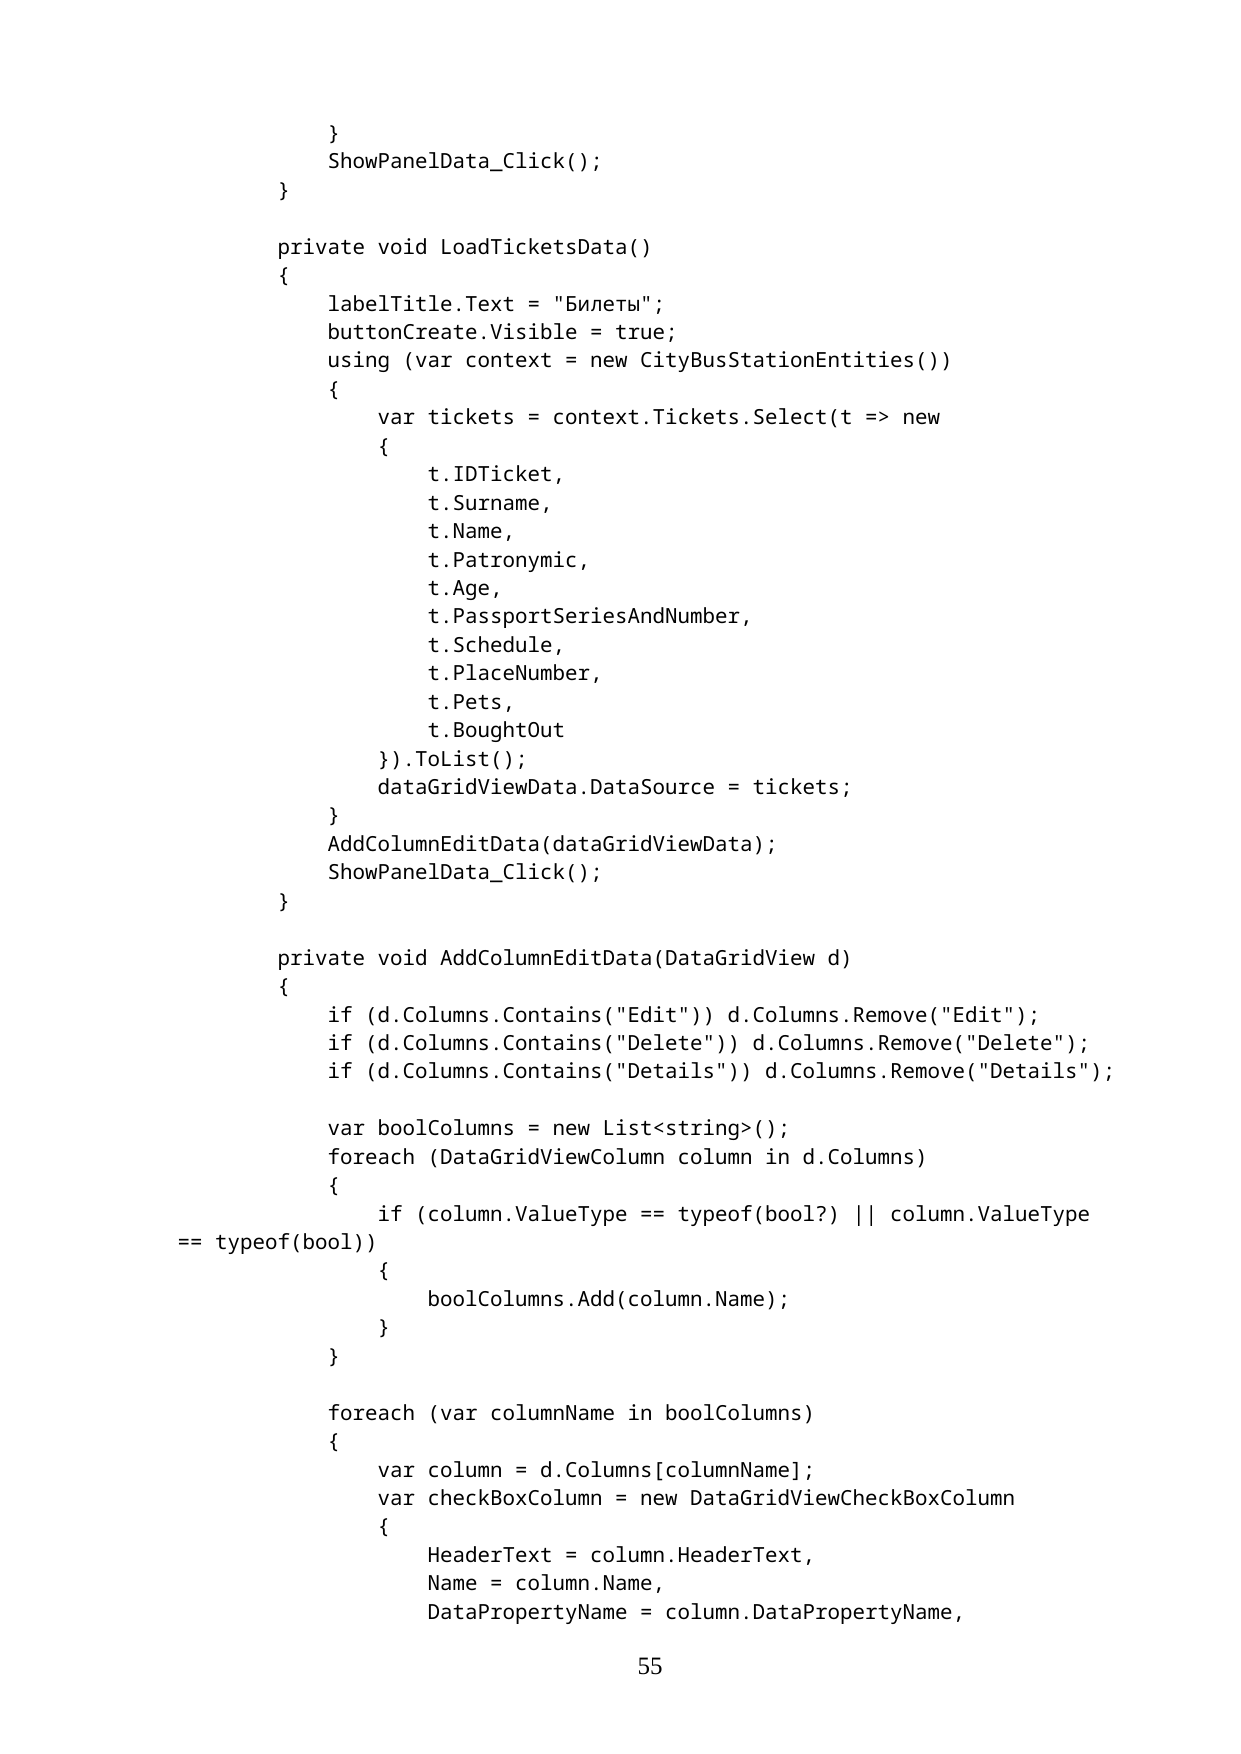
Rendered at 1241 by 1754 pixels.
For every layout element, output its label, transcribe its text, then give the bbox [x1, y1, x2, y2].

text t.IDTicket, [177, 459, 1122, 488]
text } [177, 175, 1122, 203]
text { [177, 260, 1122, 289]
text { [177, 1170, 1122, 1199]
text if (d.Columns.Contains("Details")) d.Columns.Remove("Details"); [177, 1057, 1122, 1085]
text private void AddColumnEditData(DataGridView d) [177, 943, 1122, 971]
text } [177, 886, 1122, 914]
text } [177, 1312, 1122, 1341]
text { [177, 374, 1122, 402]
text if (d.Columns.Contains("Edit")) d.Columns.Remove("Edit"); [177, 1000, 1122, 1028]
text AddColumnEditData(dataGridViewData); [177, 829, 1122, 857]
text t.Pets, [177, 687, 1122, 715]
text t.Schedule, [177, 630, 1122, 658]
text ShowPanelData_Click(); [177, 857, 1122, 886]
text { [177, 1426, 1122, 1455]
text { [177, 1256, 1122, 1284]
text dataGridViewData.DataSource = tickets; [177, 772, 1122, 801]
text }).ToList(); [177, 744, 1122, 772]
text foreach (DataGridViewColumn column in d.Columns) [177, 1142, 1122, 1170]
text var tickets = context.Tickets.Select(t => new [177, 402, 1122, 431]
text var column = d.Columns[columnName]; [177, 1455, 1122, 1483]
text t.BoughtOut [177, 715, 1122, 744]
text if (d.Columns.Contains("Delete")) d.Columns.Remove("Delete"); [177, 1028, 1122, 1057]
text var boolColumns = new List<string>(); [177, 1113, 1122, 1142]
text private void LoadTicketsData() [177, 232, 1122, 260]
text } [177, 1341, 1122, 1369]
text using (var context = new CityBusStationEntities()) [177, 346, 1122, 374]
text t.PlaceNumber, [177, 658, 1122, 687]
text { [177, 971, 1122, 1000]
text if (column.ValueType == typeof(bool?) || column.ValueType == typeof(bool)) [177, 1199, 1122, 1256]
text { [177, 1512, 1122, 1540]
text } [177, 118, 1122, 147]
text buttonCreate.Visible = true; [177, 317, 1122, 346]
text boolColumns.Add(column.Name); [177, 1284, 1122, 1312]
text HeaderText = column.HeaderText, [177, 1540, 1122, 1568]
text t.Patronymic, [177, 545, 1122, 573]
text t.Surname, [177, 488, 1122, 516]
text t.PassportSeriesAndNumber, [177, 602, 1122, 630]
text } [177, 801, 1122, 829]
text foreach (var columnName in boolColumns) [177, 1398, 1122, 1426]
text var checkBoxColumn = new DataGridViewCheckBoxColumn [177, 1483, 1122, 1512]
text ShowPanelData_Click(); [177, 147, 1122, 175]
text t.Age, [177, 573, 1122, 602]
text labelTitle.Text = "Билеты"; [177, 289, 1122, 317]
text { [177, 431, 1122, 459]
text Name = column.Name, [177, 1568, 1122, 1597]
text t.Name, [177, 516, 1122, 545]
text DataPropertyName = column.DataPropertyName, [177, 1597, 1122, 1625]
